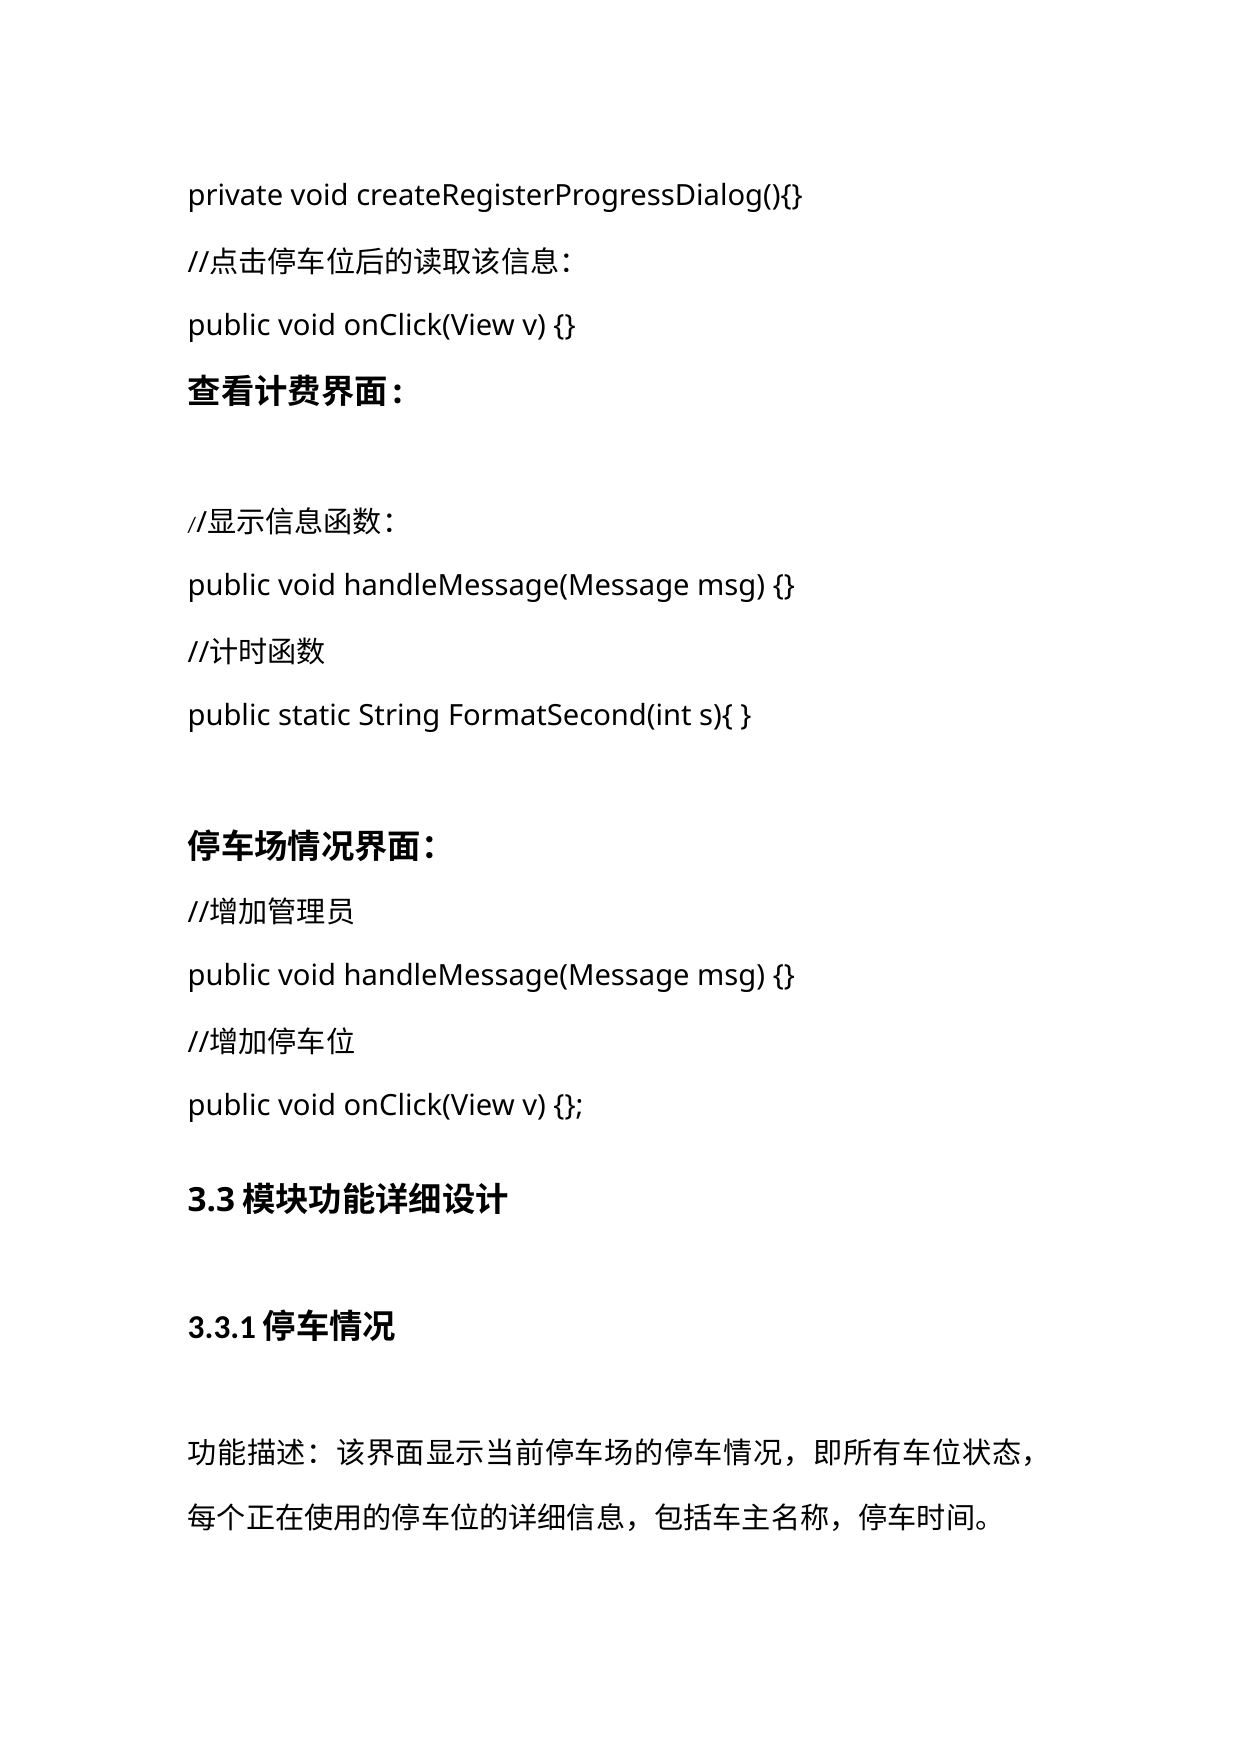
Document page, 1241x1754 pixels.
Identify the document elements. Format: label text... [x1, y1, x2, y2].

text public static String FormatSecond(int s){ } [187, 682, 1053, 747]
text //增加管理员 [187, 877, 1053, 942]
text //增加停车位 [187, 1007, 1053, 1072]
text //显示信息函数： [187, 487, 1053, 552]
text private void createRegisterProgressDialog(){} [187, 162, 1053, 227]
text 停车场情况界面： [187, 812, 1053, 877]
text 查看计费界面: [187, 357, 1053, 422]
text public void handleMessage(Message msg) {} [187, 552, 1053, 617]
subtitle 3.3模块功能详细设计 [187, 1164, 1053, 1229]
text public void onClick(View v) {}; [187, 1072, 1053, 1137]
text public void handleMessage(Message msg) {} [187, 942, 1053, 1007]
text //计时函数 [187, 617, 1053, 682]
subtitle 3.3.1停车情况 [187, 1291, 1053, 1356]
text //点击停车位后的读取该信息： [187, 227, 1053, 292]
text 功能描述：该界面显示当前停车场的停车情况，即所有车位状态，每个正在使用的停车位的详细信息，包括车主名称，停车时间。 [187, 1419, 1053, 1549]
text public void onClick(View v) {} [187, 292, 1053, 357]
